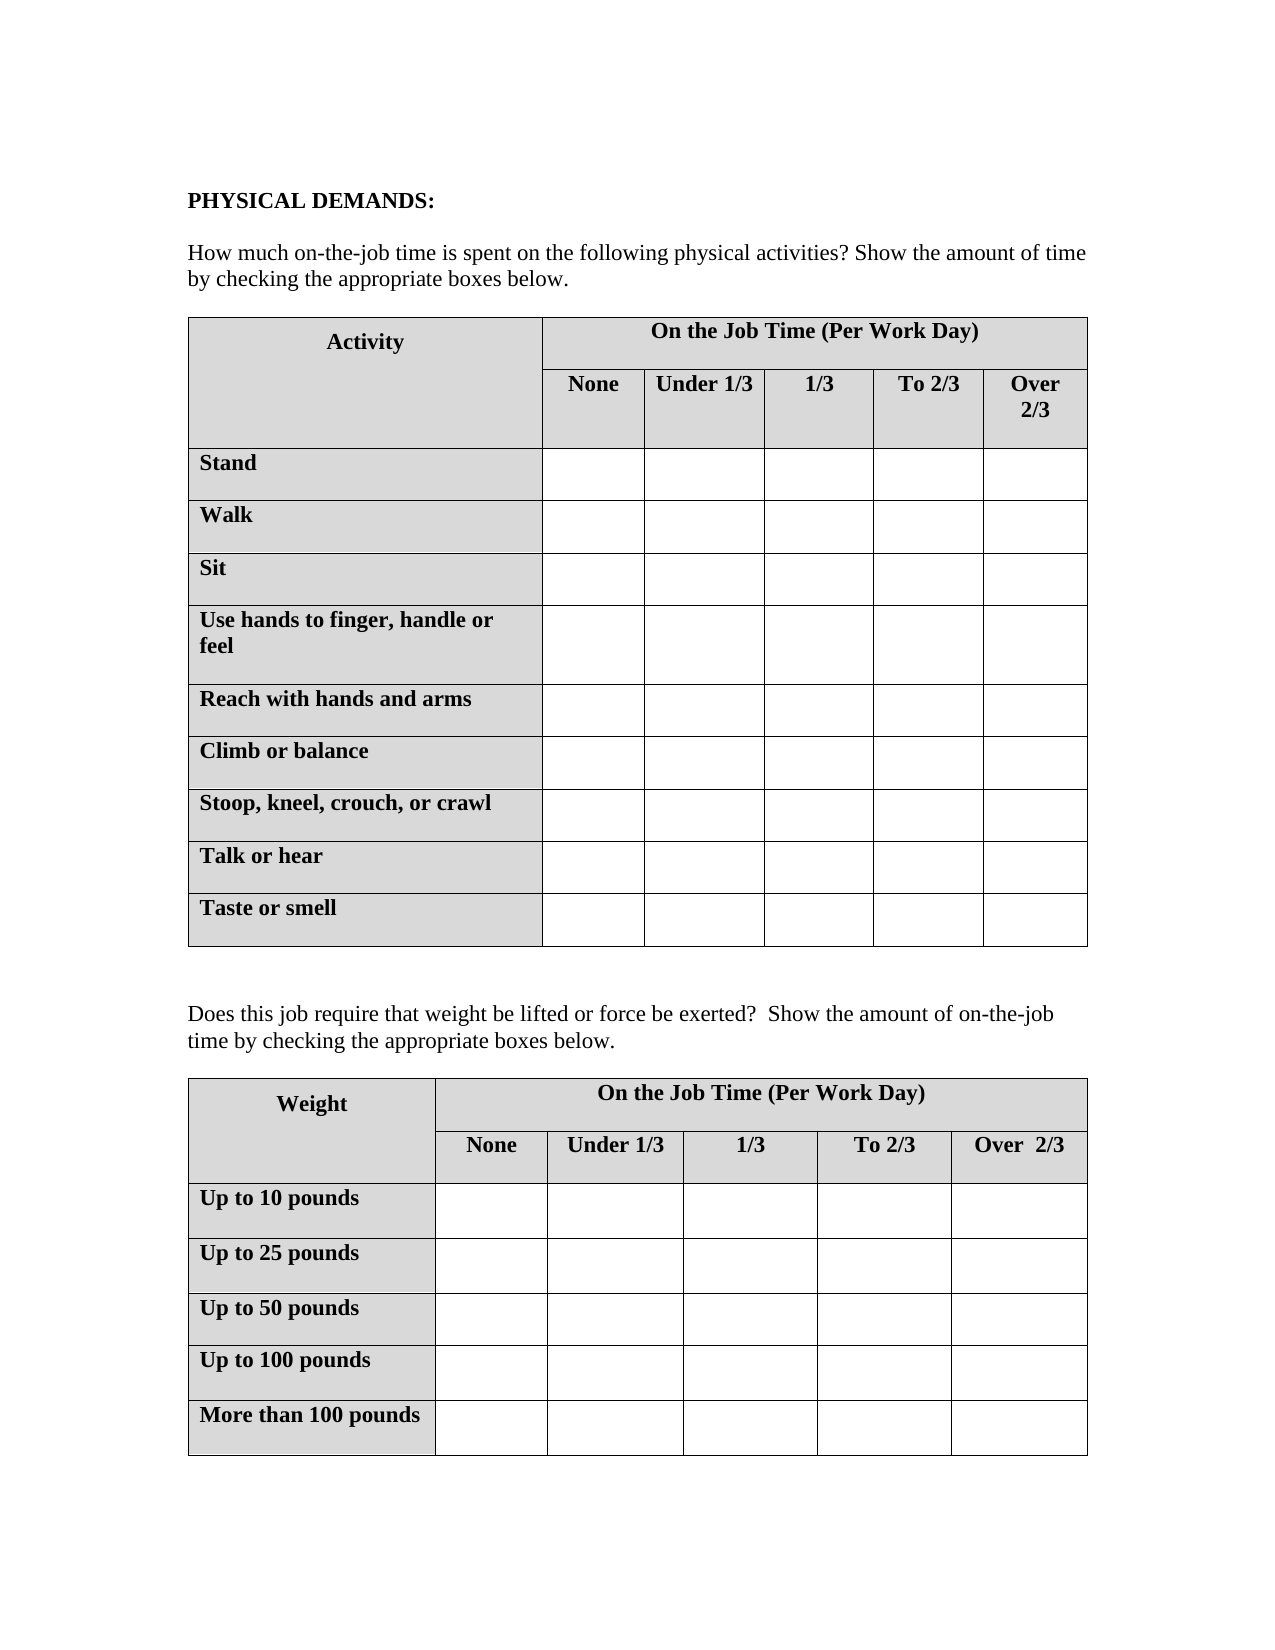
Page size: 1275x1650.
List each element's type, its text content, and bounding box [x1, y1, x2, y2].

table_cell To 2/3 [818, 1132, 951, 1183]
table_cell Up to 10 pounds [189, 1184, 435, 1238]
table_cell [645, 790, 764, 841]
table_cell 1/3 [684, 1132, 817, 1183]
table_cell [874, 501, 983, 552]
table_cell [543, 606, 644, 684]
table_cell [645, 606, 764, 684]
table_cell [543, 737, 644, 788]
table_cell [952, 1294, 1087, 1345]
table_cell [818, 1239, 951, 1292]
table_header Activity [189, 318, 542, 448]
table_cell [984, 554, 1087, 605]
table_cell [874, 606, 983, 684]
table_cell Climb or balance [189, 737, 542, 788]
table_cell More than 100 pounds [189, 1401, 435, 1454]
table_cell [543, 894, 644, 946]
table_cell To 2/3 [874, 370, 983, 448]
table_cell Under 1/3 [548, 1132, 683, 1183]
table_cell Sit [189, 554, 542, 605]
table_cell [645, 449, 764, 500]
table_cell [765, 894, 873, 946]
table_cell [984, 606, 1087, 684]
table_cell [818, 1184, 951, 1238]
table_cell Stoop, kneel, crouch, or crawl [189, 790, 542, 841]
table_cell [874, 554, 983, 605]
table_cell [984, 501, 1087, 552]
table_cell [952, 1401, 1087, 1454]
table_cell [765, 554, 873, 605]
table_header On the Job Time (Per Work Day) [543, 318, 1087, 369]
table_cell [952, 1184, 1087, 1238]
table_cell [436, 1184, 547, 1238]
table_cell Up to 100 pounds [189, 1346, 435, 1400]
table_cell [765, 606, 873, 684]
table_cell [684, 1294, 817, 1345]
table_cell [548, 1346, 683, 1400]
table_cell Stand [189, 449, 542, 500]
table_cell Walk [189, 501, 542, 552]
table_cell [436, 1401, 547, 1454]
table_cell [645, 737, 764, 788]
table_cell [684, 1239, 817, 1292]
table_cell Under 1/3 [645, 370, 764, 448]
table_cell [952, 1239, 1087, 1292]
table_cell [984, 449, 1087, 500]
table_cell [543, 842, 644, 893]
table_cell [874, 894, 983, 946]
table_cell [874, 790, 983, 841]
table_cell [645, 894, 764, 946]
text PHYSICAL DEMANDS: [187, 187, 1087, 214]
table_cell [818, 1401, 951, 1454]
table_cell [645, 685, 764, 736]
table_cell [952, 1346, 1087, 1400]
table_cell Use hands to finger, handle or feel [189, 606, 542, 684]
table_cell [684, 1184, 817, 1238]
table_cell [543, 790, 644, 841]
table_cell [436, 1239, 547, 1292]
table_cell Talk or hear [189, 842, 542, 893]
table_cell [765, 790, 873, 841]
table_cell [765, 842, 873, 893]
table_cell Up to 50 pounds [189, 1294, 435, 1345]
table_cell Over 2/3 [952, 1132, 1087, 1183]
table_cell [818, 1294, 951, 1345]
table_cell [874, 737, 983, 788]
table_cell [645, 501, 764, 552]
text Does this job require that weight be lifted or force be exerted? Show the amount of on-the-job time by checking the appropriate boxes below. [187, 1000, 1087, 1053]
table_cell [548, 1184, 683, 1238]
table_cell 1/3 [765, 370, 873, 448]
table_cell [548, 1239, 683, 1292]
table_cell [543, 685, 644, 736]
table_cell Over 2/3 [984, 370, 1087, 448]
table_cell [984, 894, 1087, 946]
table_cell [543, 501, 644, 552]
table_header Weight [189, 1079, 435, 1183]
table_cell [984, 737, 1087, 788]
table_cell [543, 554, 644, 605]
table_cell [984, 842, 1087, 893]
table_cell [874, 685, 983, 736]
table_cell [984, 685, 1087, 736]
table_cell None [543, 370, 644, 448]
table_cell [548, 1294, 683, 1345]
table_cell [645, 842, 764, 893]
table_cell [765, 737, 873, 788]
table_cell Reach with hands and arms [189, 685, 542, 736]
table_cell [984, 790, 1087, 841]
table_cell [684, 1401, 817, 1454]
table_cell [818, 1346, 951, 1400]
table_cell [543, 449, 644, 500]
table_cell None [436, 1132, 547, 1183]
table_cell [436, 1346, 547, 1400]
table_cell [874, 842, 983, 893]
table_cell [765, 685, 873, 736]
table_cell [548, 1401, 683, 1454]
table_cell [765, 449, 873, 500]
table_cell [765, 501, 873, 552]
table_cell [645, 554, 764, 605]
table_cell [874, 449, 983, 500]
table_cell [684, 1346, 817, 1400]
table_cell Up to 25 pounds [189, 1239, 435, 1292]
text How much on-the-job time is spent on the following physical activities? Show the amount of time by checking the appropriate boxes below. [187, 239, 1087, 292]
table_header On the Job Time (Per Work Day) [436, 1079, 1087, 1131]
table_cell Taste or smell [189, 894, 542, 946]
table_cell [436, 1294, 547, 1345]
